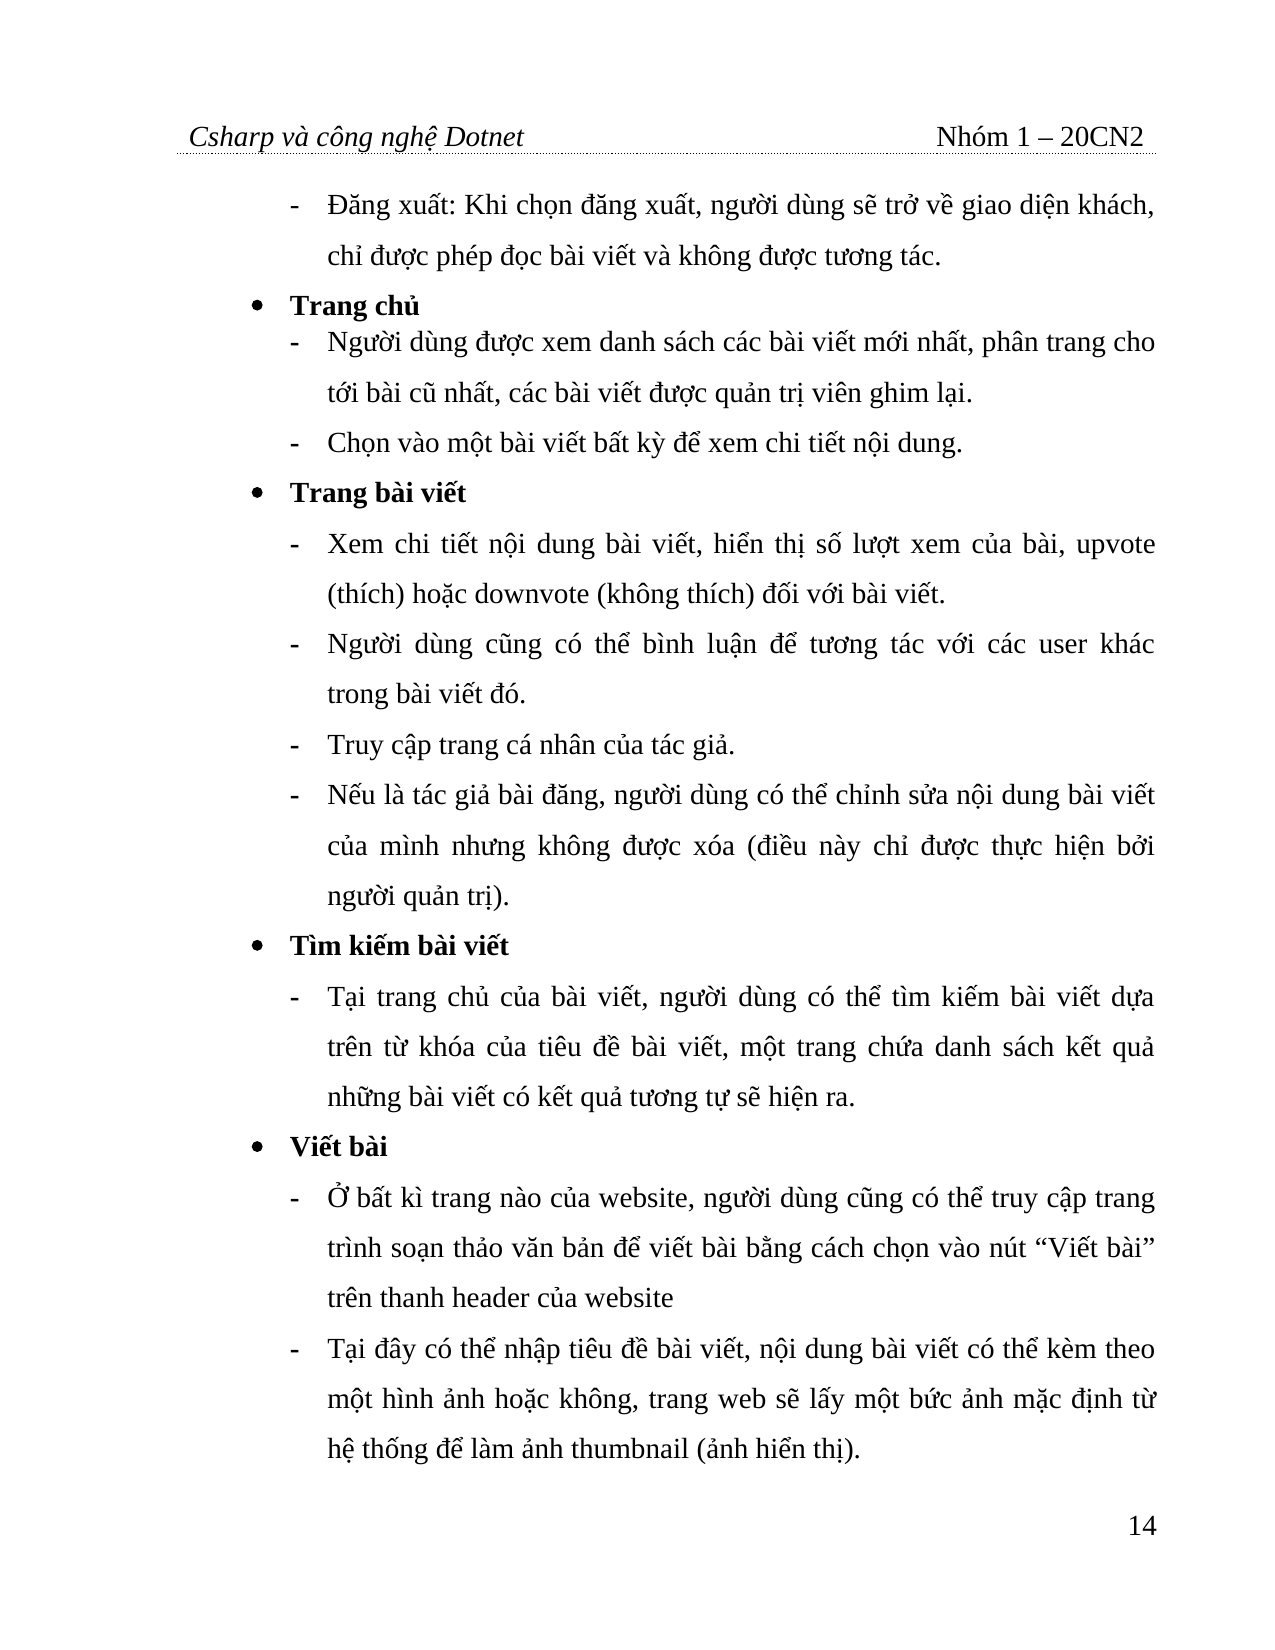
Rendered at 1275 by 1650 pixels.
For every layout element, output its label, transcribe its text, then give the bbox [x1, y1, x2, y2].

list Tại đây có thể nhập tiêu đề bài viết, nội dung bài viết có thể kèm theo một hình ảnh hoặc không, trang web sẽ lấy một bức ảnh mặc định từ hệ thống để làm ảnh thumbnail (ảnh hiển thị). [289, 1331, 1156, 1465]
list Truy cập trang cá nhân của tác giả. [289, 727, 1156, 761]
list Xem chi tiết nội dung bài viết, hiển thị số lượt xem của bài, upvote (thích) hoặc downvote (không thích) đối với bài viết. [289, 526, 1156, 609]
list Người dùng được xem danh sách các bài viết mới nhất, phân trang cho tới bài cũ nhất, các bài viết được quản trị viên ghim lại. [289, 324, 1156, 408]
list Nếu là tác giả bài đăng, người dùng có thể chỉnh sửa nội dung bài viết của mình nhưng không được xóa (điều này chỉ được thực hiện bởi người quản trị). [289, 777, 1156, 911]
list Đăng xuất: Khi chọn đăng xuất, người dùng sẽ trở về giao diện khách, chỉ được phép đọc bài viết và không được tương tác. [289, 187, 1156, 271]
list Viết bài [252, 1129, 1156, 1163]
list Trang bài viết [252, 475, 1156, 509]
list Chọn vào một bài viết bất kỳ để xem chi tiết nội dung. [289, 425, 1156, 458]
list Người dùng cũng có thể bình luận để tương tác với các user khác trong bài viết đó. [289, 626, 1156, 710]
list Tại trang chủ của bài viết, người dùng có thể tìm kiếm bài viết dựa trên từ khóa của tiêu đề bài viết, một trang chứa danh sách kết quả những bài viết có kết quả tương tự sẽ hiện ra. [289, 979, 1156, 1113]
list Tìm kiếm bài viết [252, 928, 1156, 962]
list Ở bất kì trang nào của website, người dùng cũng có thể truy cập trang trình soạn thảo văn bản để viết bài bằng cách chọn vào nút “Viết bài” trên thanh header của website [289, 1180, 1156, 1314]
list Trang chủ [252, 288, 1156, 322]
